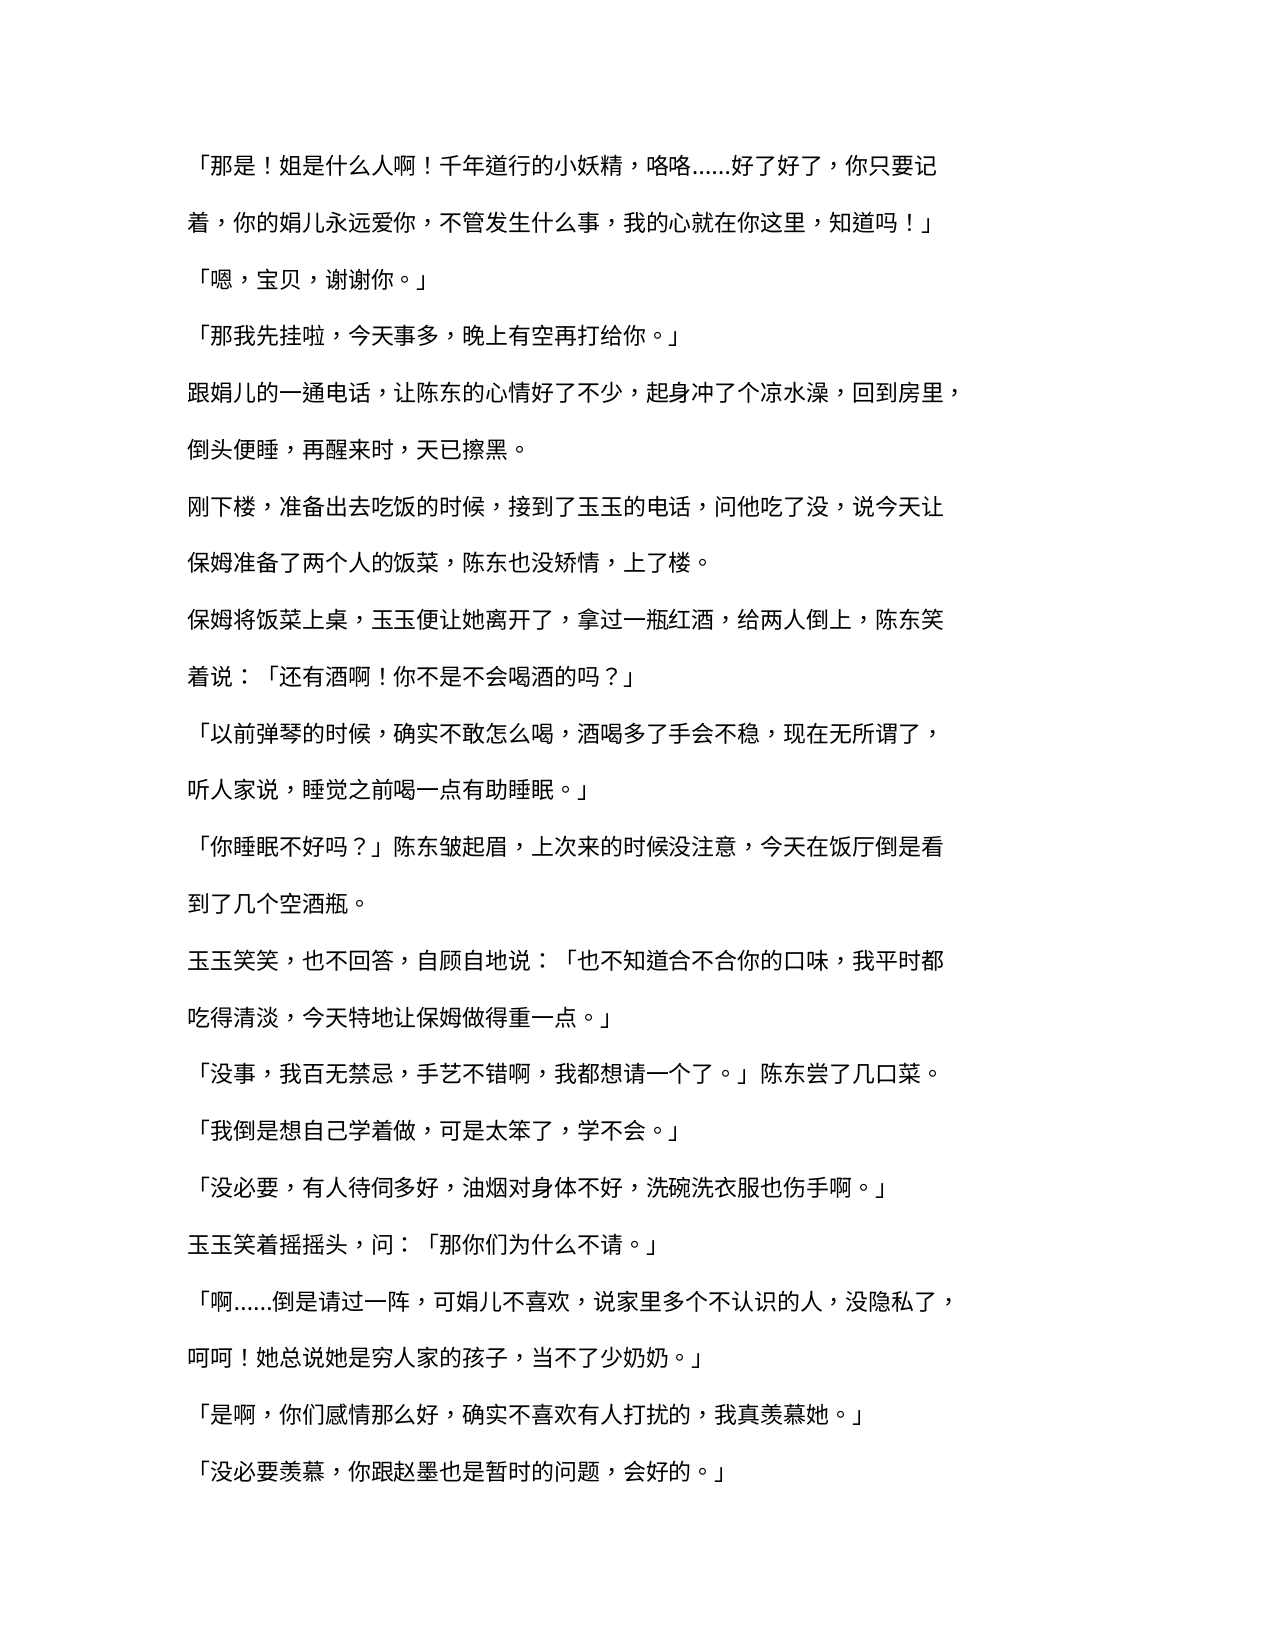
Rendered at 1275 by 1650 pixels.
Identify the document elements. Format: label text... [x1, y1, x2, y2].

text 「嗯，宝贝，谢谢你。」 [187, 263, 1087, 295]
text 倒头便睡，再醒来时，天已擦黑。 [187, 434, 1087, 465]
text 听人家说，睡觉之前喝一点有助睡眠。」 [187, 774, 1087, 806]
text 「没必要羡慕，你跟赵墨也是暂时的问题，会好的。」 [187, 1456, 1087, 1487]
text 「那是！姐是什么人啊！千年道行的小妖精，咯咯……好了好了，你只要记 [187, 150, 1087, 181]
text 「是啊，你们感情那么好，确实不喜欢有人打扰的，我真羡慕她。」 [187, 1399, 1087, 1430]
text 「我倒是想自己学着做，可是太笨了，学不会。」 [187, 1115, 1087, 1146]
text 着，你的娟儿永远爱你，不管发生什么事，我的心就在你这里，知道吗！」 [187, 207, 1087, 238]
text 刚下楼，准备出去吃饭的时候，接到了玉玉的电话，问他吃了没，说今天让 [187, 491, 1087, 522]
text 「那我先挂啦，今天事多，晚上有空再打给你。」 [187, 320, 1087, 352]
text 玉玉笑着摇摇头，问：「那你们为什么不请。」 [187, 1229, 1087, 1260]
text 「啊……倒是请过一阵，可娟儿不喜欢，说家里多个不认识的人，没隐私了， [187, 1285, 1087, 1317]
text 着说：「还有酒啊！你不是不会喝酒的吗？」 [187, 661, 1087, 692]
text 「以前弹琴的时候，确实不敢怎么喝，酒喝多了手会不稳，现在无所谓了， [187, 718, 1087, 749]
text 「没事，我百无禁忌，手艺不错啊，我都想请一个了。」陈东尝了几口菜。 [187, 1058, 1087, 1089]
text 保姆将饭菜上桌，玉玉便让她离开了，拿过一瓶红酒，给两人倒上，陈东笑 [187, 604, 1087, 635]
text 跟娟儿的一通电话，让陈东的心情好了不少，起身冲了个凉水澡，回到房里， [187, 377, 1087, 408]
text 吃得清淡，今天特地让保姆做得重一点。」 [187, 1002, 1087, 1033]
text 玉玉笑笑，也不回答，自顾自地说：「也不知道合不合你的口味，我平时都 [187, 945, 1087, 976]
text 呵呵！她总说她是穷人家的孩子，当不了少奶奶。」 [187, 1342, 1087, 1373]
text 保姆准备了两个人的饭菜，陈东也没矫情，上了楼。 [187, 547, 1087, 579]
text 到了几个空酒瓶。 [187, 888, 1087, 919]
text 「没必要，有人待伺多好，油烟对身体不好，洗碗洗衣服也伤手啊。」 [187, 1172, 1087, 1203]
text 「你睡眠不好吗？」陈东皱起眉，上次来的时候没注意，今天在饭厅倒是看 [187, 831, 1087, 862]
